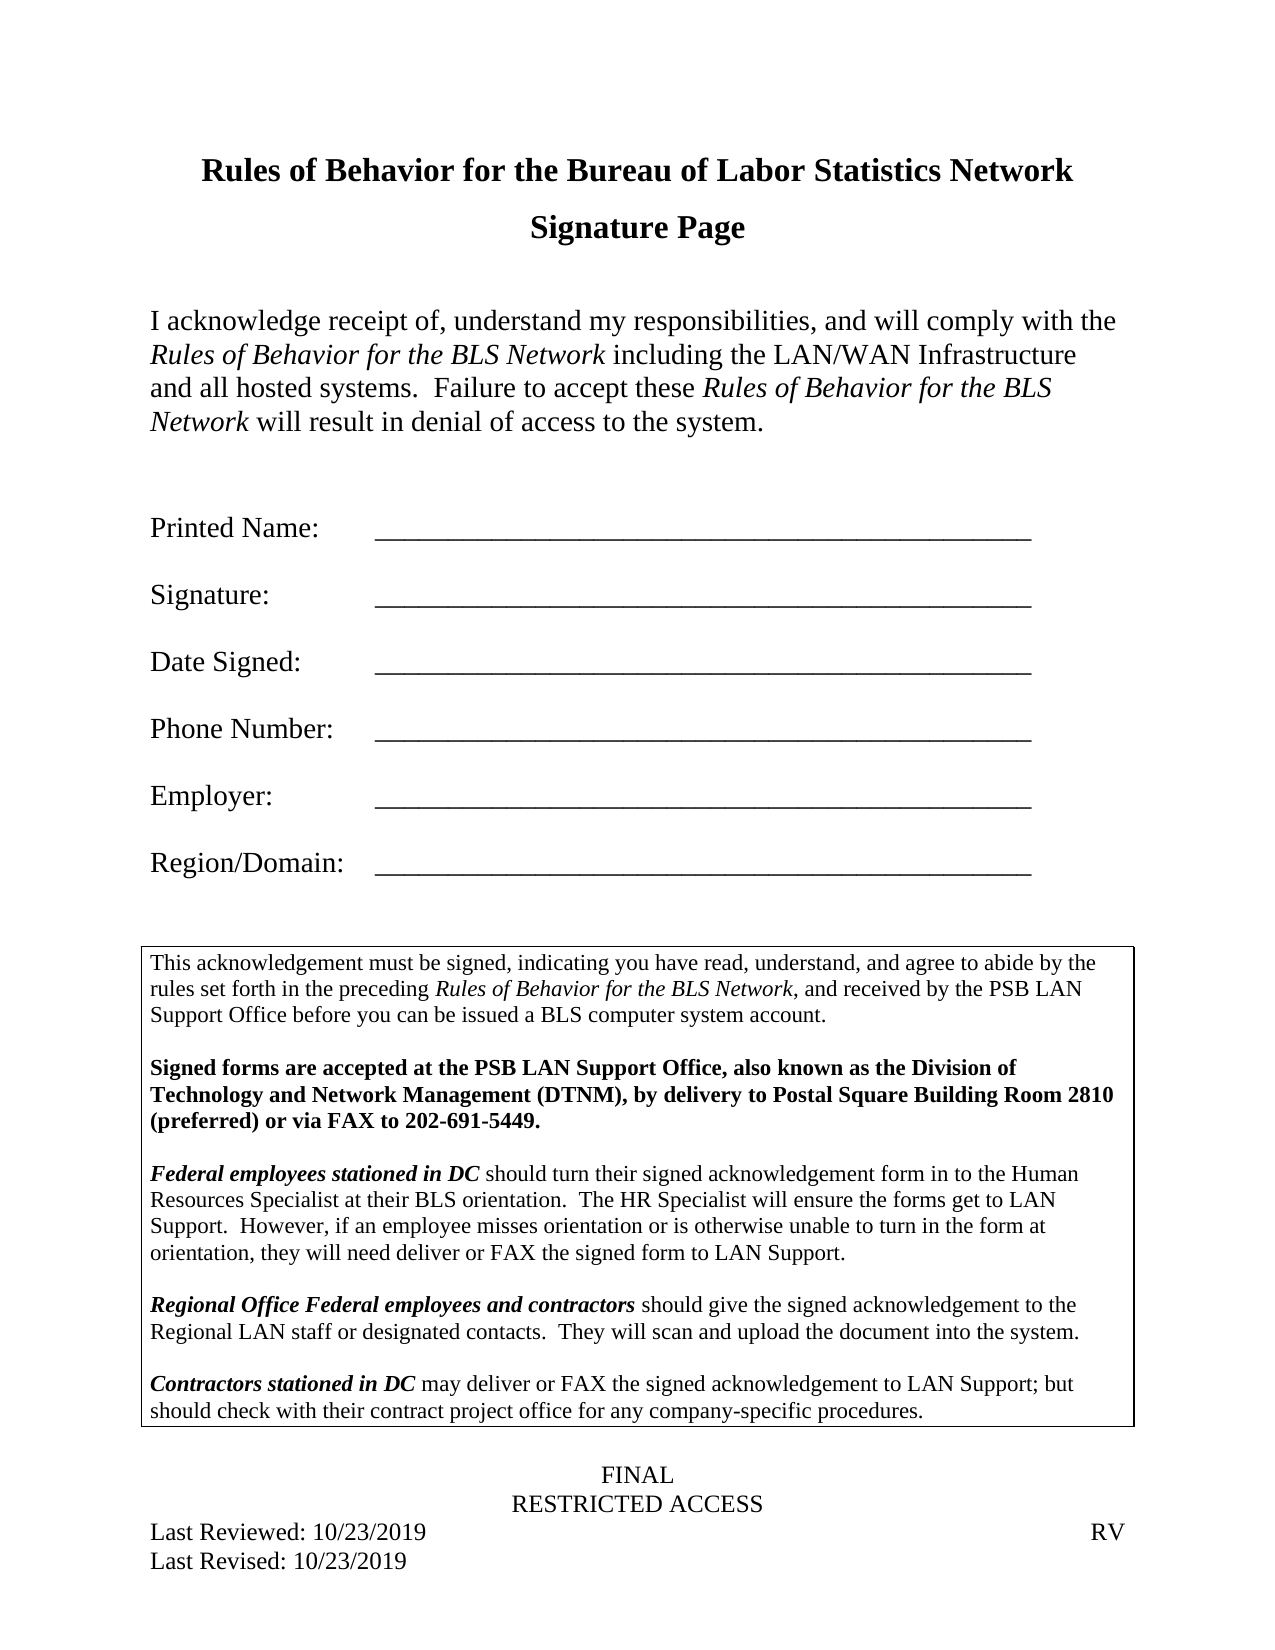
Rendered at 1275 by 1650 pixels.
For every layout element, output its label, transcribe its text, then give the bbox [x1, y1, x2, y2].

text Date Signed: _____________________________________________ [150, 644, 1125, 677]
text Signature Page [150, 207, 1125, 246]
text Signed forms are accepted at the PSB LAN Support Office, also known as the Division of Technology and Network Management (DTNM), by delivery to Postal Square Building Room 2810 (preferred) or via FAX to 202-691-5449. [150, 1054, 1125, 1133]
text Employer: _____________________________________________ [150, 778, 1125, 812]
text Phone Number: _____________________________________________ [150, 711, 1125, 744]
text Printed Name: _____________________________________________ [150, 510, 1125, 543]
text Federal employees stationed in DC should turn their signed acknowledgement form in to the Human Resources Specialist at their BLS orientation. The HR Specialist will ensure the forms get to LAN Support. However, if an employee misses orientation or is otherwise unable to turn in the form at orientation, they will need deliver or FAX the signed form to LAN Support. [150, 1160, 1125, 1265]
text I acknowledge receipt of, understand my responsibilities, and will comply with the Rules of Behavior for the BLS Network including the LAN/WAN Infrastructure and all hosted systems. Failure to accept these Rules of Behavior for the BLS Network will result in denial of access to the system. [150, 303, 1125, 437]
text Region/Domain: _____________________________________________ [150, 845, 1125, 879]
text Signature: _____________________________________________ [150, 577, 1125, 610]
text Contractors stationed in DC may deliver or FAX the signed acknowledgement to LAN Support; but should check with their contract project office for any company-specific procedures. [142, 1367, 1133, 1426]
text Rules of Behavior for the Bureau of Labor Statistics Network [150, 150, 1125, 188]
text This acknowledgement must be signed, indicating you have read, understand, and agree to abide by the rules set forth in the preceding Rules of Behavior for the BLS Network, and received by the PSB LAN Support Office before you can be issued a BLS computer system account. [142, 947, 1133, 1028]
text Regional Office Federal employees and contractors should give the signed acknowledgement to the Regional LAN staff or designated contacts. They will scan and upload the document into the system. [150, 1291, 1125, 1344]
